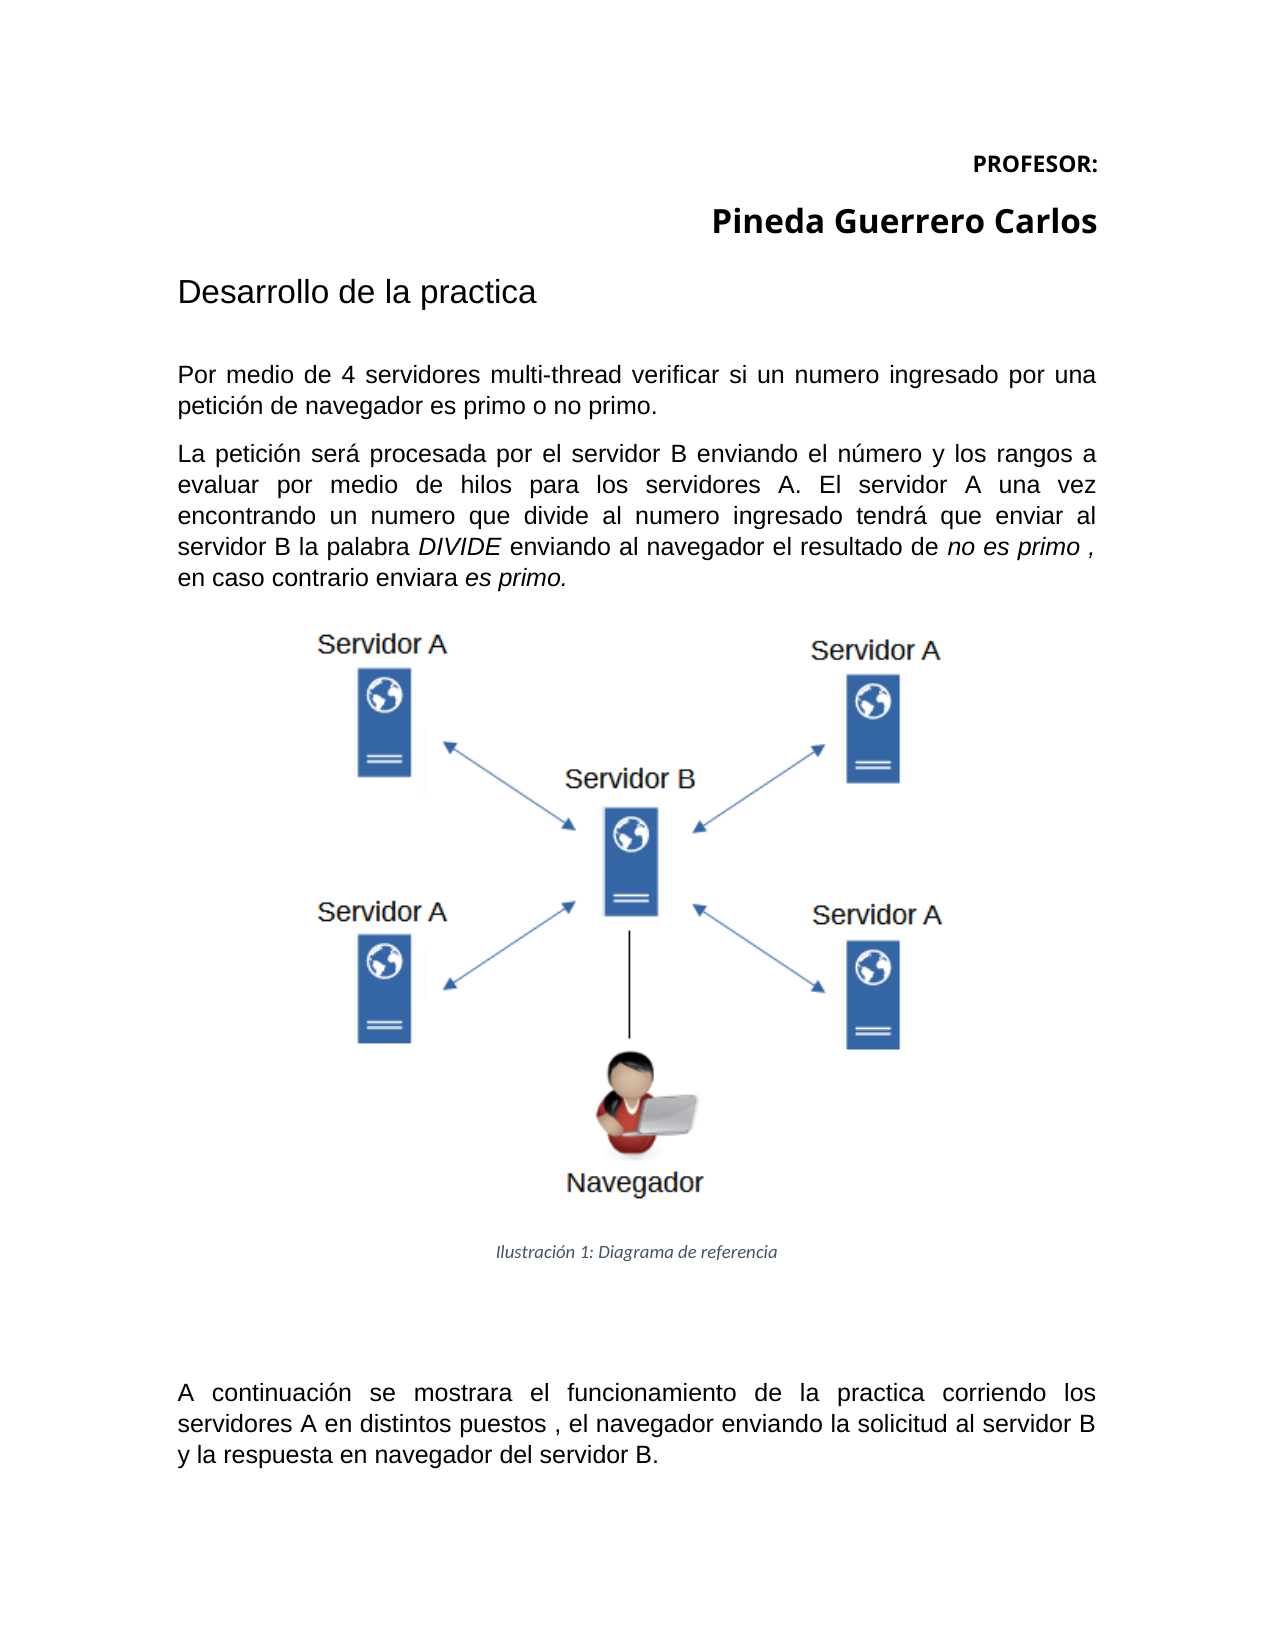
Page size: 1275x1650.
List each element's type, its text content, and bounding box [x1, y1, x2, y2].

text Pineda Guerrero Carlos [177, 198, 1098, 243]
picture [300, 611, 975, 1222]
text PROFESOR: [177, 148, 1098, 179]
text A continuación se mostrara el funcionamiento de la practica corriendo los servidores A en distintos puestos , el navegador enviando la solicitud al servidor B y la respuesta en navegador del servidor B. [177, 1378, 1098, 1469]
subtitle Desarrollo de la practica [177, 272, 1098, 310]
text Ilustración 1: Diagrama de referencia [177, 1241, 1098, 1264]
text Por medio de 4 servidores multi-thread verificar si un numero ingresado por una petición de navegador es primo o no primo. [177, 360, 1098, 420]
text La petición será procesada por el servidor B enviando el número y los rangos a evaluar por medio de hilos para los servidores A. El servidor A una vez encontrando un numero que divide al numero ingresado tendrá que enviar al servidor B la palabra DIVIDE enviando al navegador el resultado de no es primo , en caso contrario enviara es primo. [177, 439, 1098, 592]
